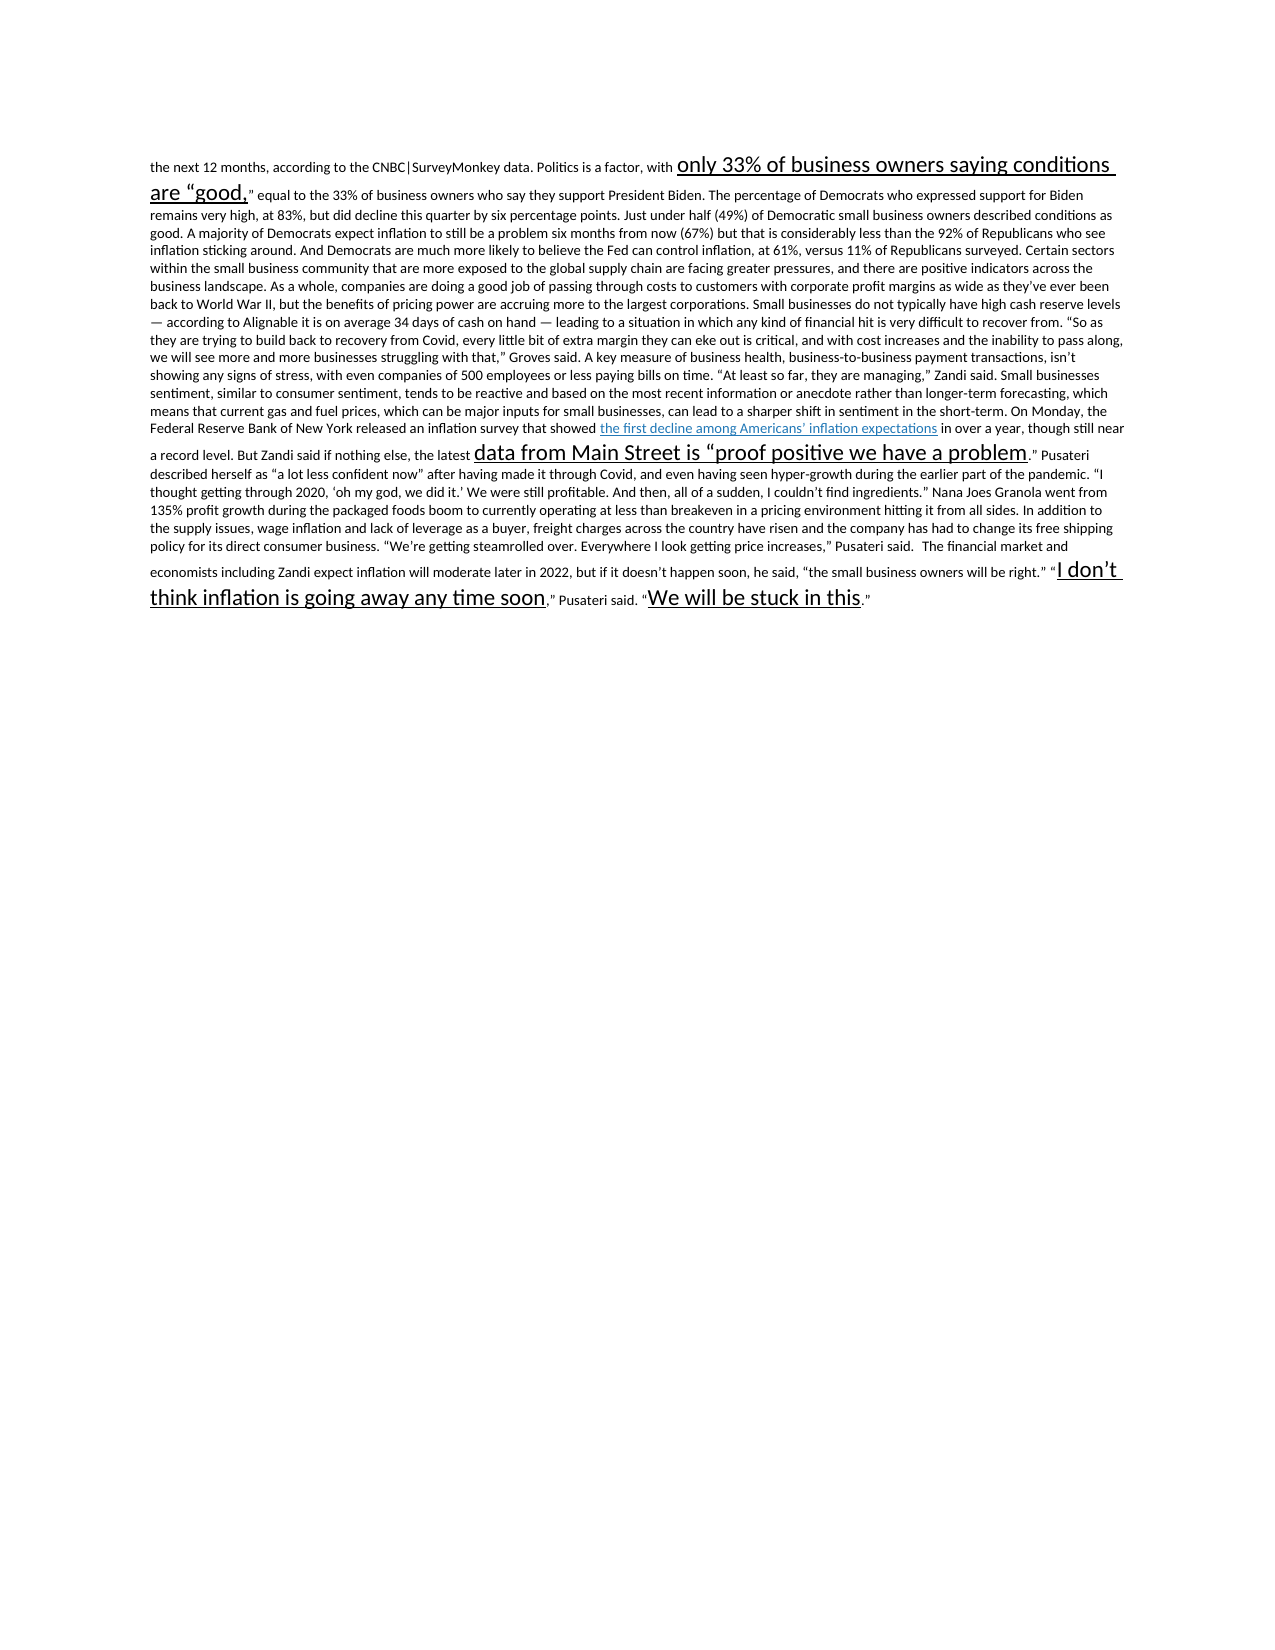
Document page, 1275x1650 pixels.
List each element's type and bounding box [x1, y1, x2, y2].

text [150, 150, 1125, 611]
